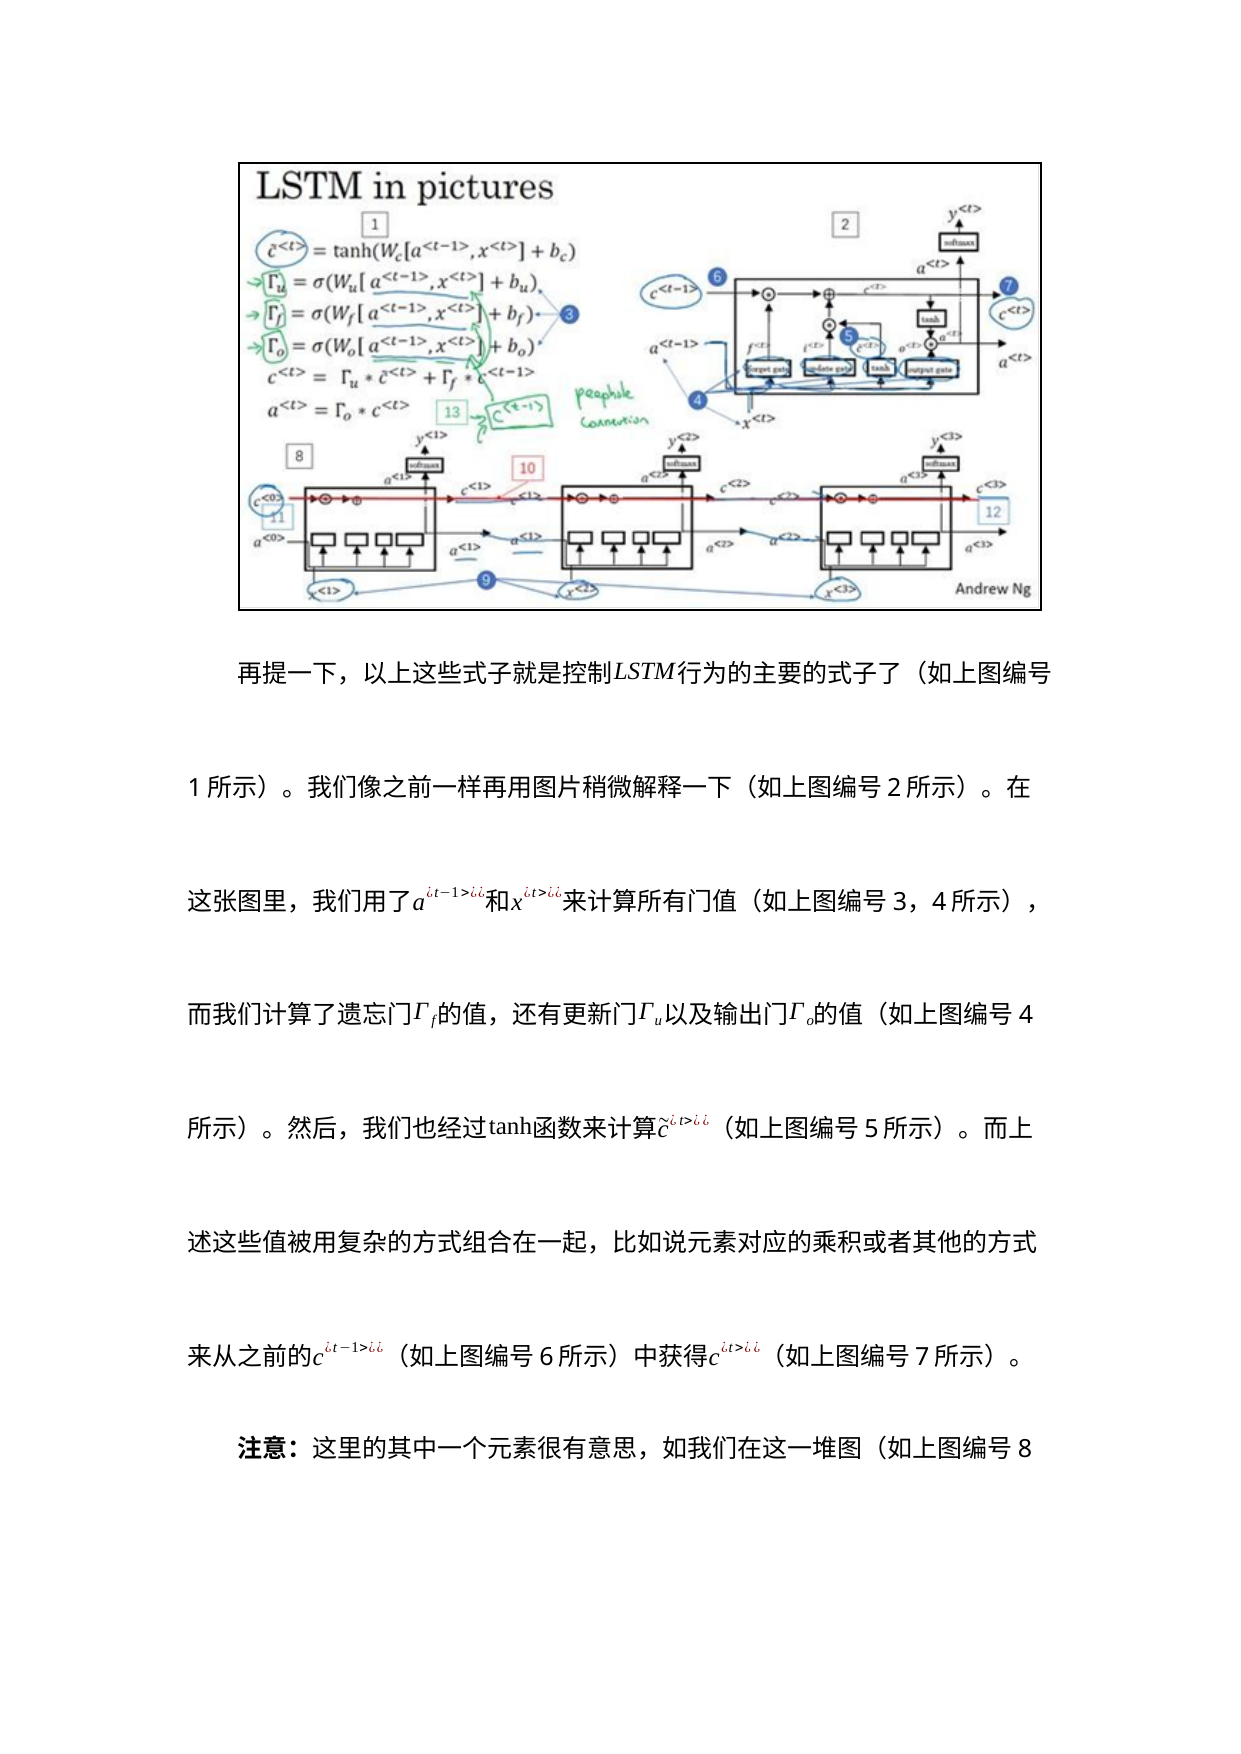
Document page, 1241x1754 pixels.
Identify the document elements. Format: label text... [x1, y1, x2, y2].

text 再提一下，以上这些式子就是控制行为的主要的式子了（如上图编号1所示）。我们像之前一样再用图片稍微解释一下（如上图编号2所示）。在这张图里，我们用了和来计算所有门值（如上图编号3，4所示），而我们计算了遗忘门的值，还有更新门以及输出门的值（如上图编号4所示）。然后，我们也经过函数来计算（如上图编号5所示）。而上述这些值被用复杂的方式组合在一起，比如说元素对应的乘积或者其他的方式来从之前的（如上图编号6所示）中获得（如上图编号7所示）。 [187, 639, 1053, 1387]
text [187, 1414, 1053, 1479]
picture [240, 164, 1040, 609]
